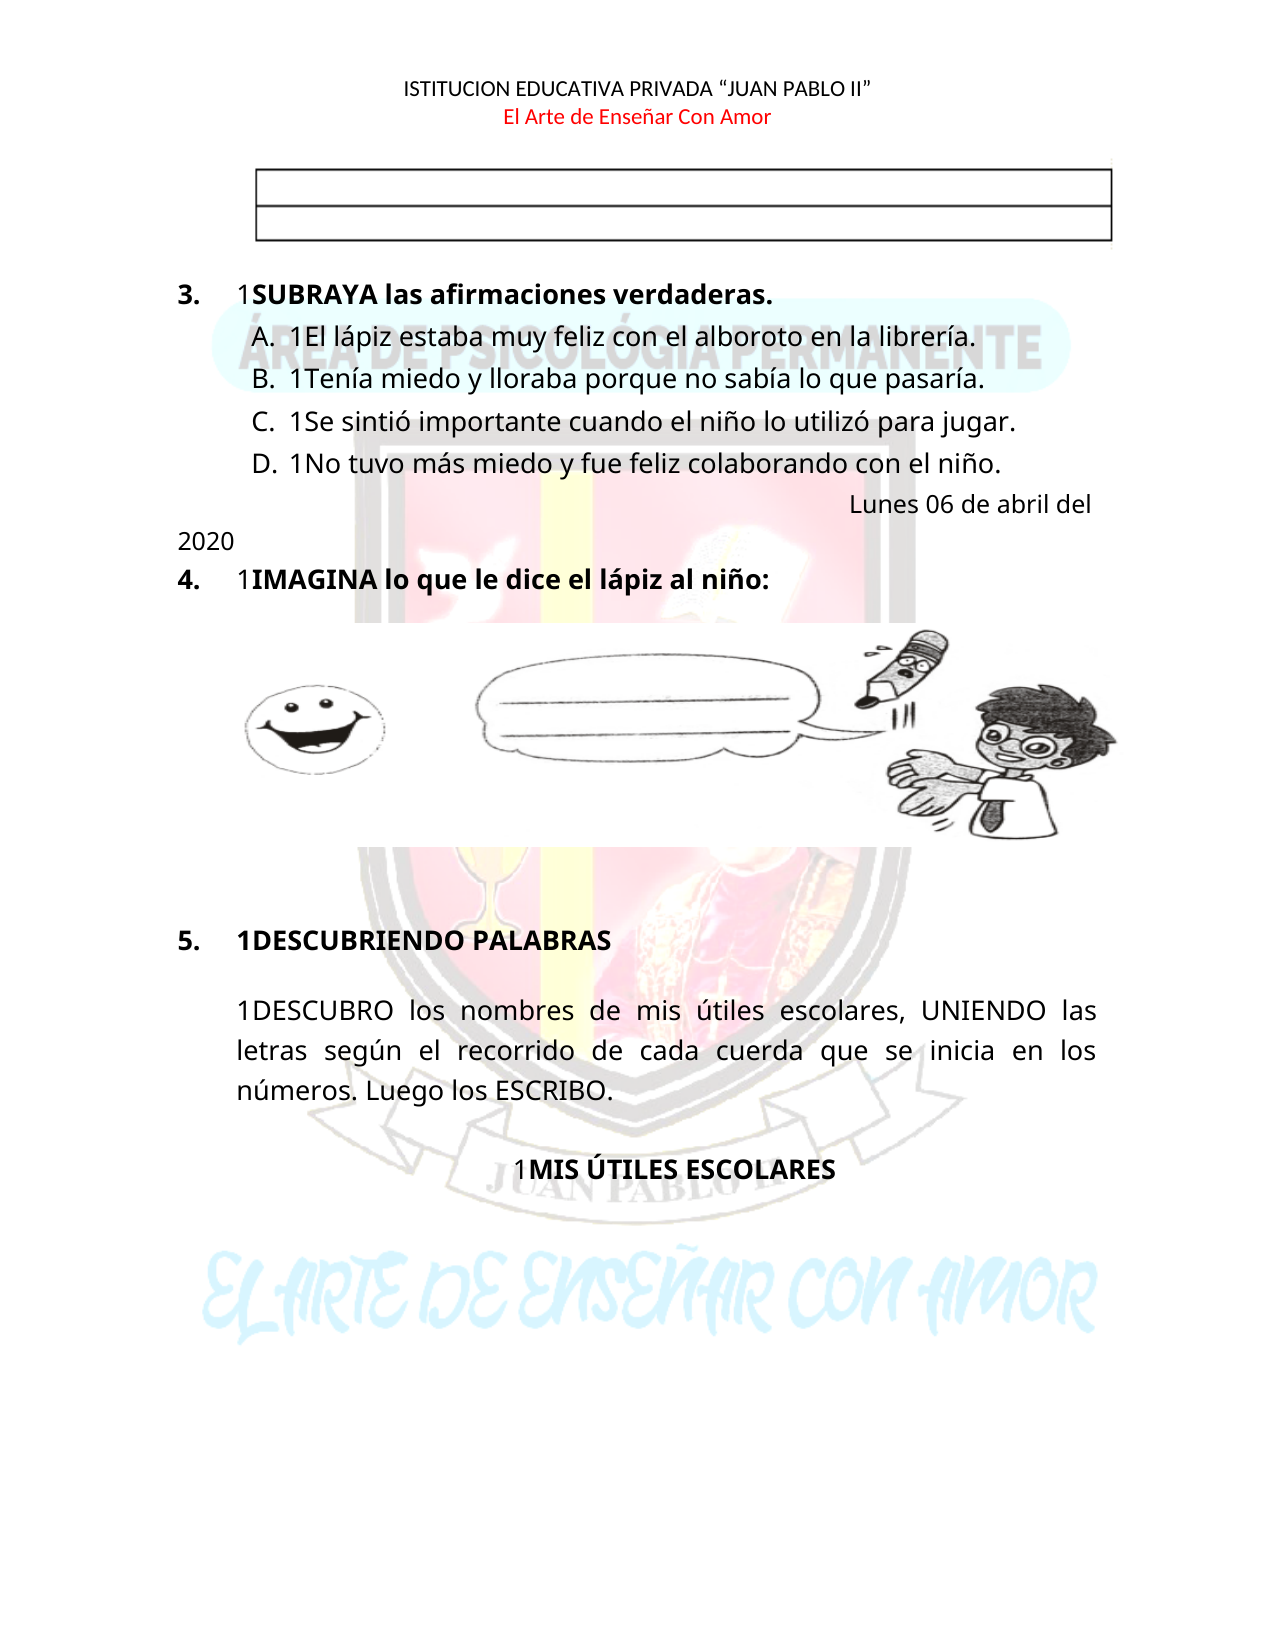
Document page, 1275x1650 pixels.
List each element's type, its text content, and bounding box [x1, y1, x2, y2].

text DESCUBRO los nombres de mis útiles escolares, UNIENDO las letras según el recorrido de cada cuerda que se inicia en los números. Luego los ESCRIBO. [236, 991, 1098, 1108]
picture [240, 623, 1125, 847]
text MIS ÚTILES ESCOLARES [177, 1151, 1098, 1187]
list Tenía miedo y lloraba porque no sabía lo que pasaría. [251, 360, 1098, 397]
list Se sintió importante cuando el niño lo utilizó para jugar. [251, 402, 1098, 439]
list DESCUBRIENDO PALABRAS [177, 921, 1098, 958]
picture [251, 157, 1122, 252]
text Lunes 06 de abril del 2020 [177, 487, 1098, 558]
list No tuvo más miedo y fue feliz colaborando con el niño. [251, 445, 1098, 482]
list SUBRAYA las afirmaciones verdaderas. [177, 275, 1098, 312]
list IMAGINA lo que le dice el lápiz al niño: [177, 561, 1098, 598]
list El lápiz estaba muy feliz con el alboroto en la librería. [251, 318, 1098, 354]
